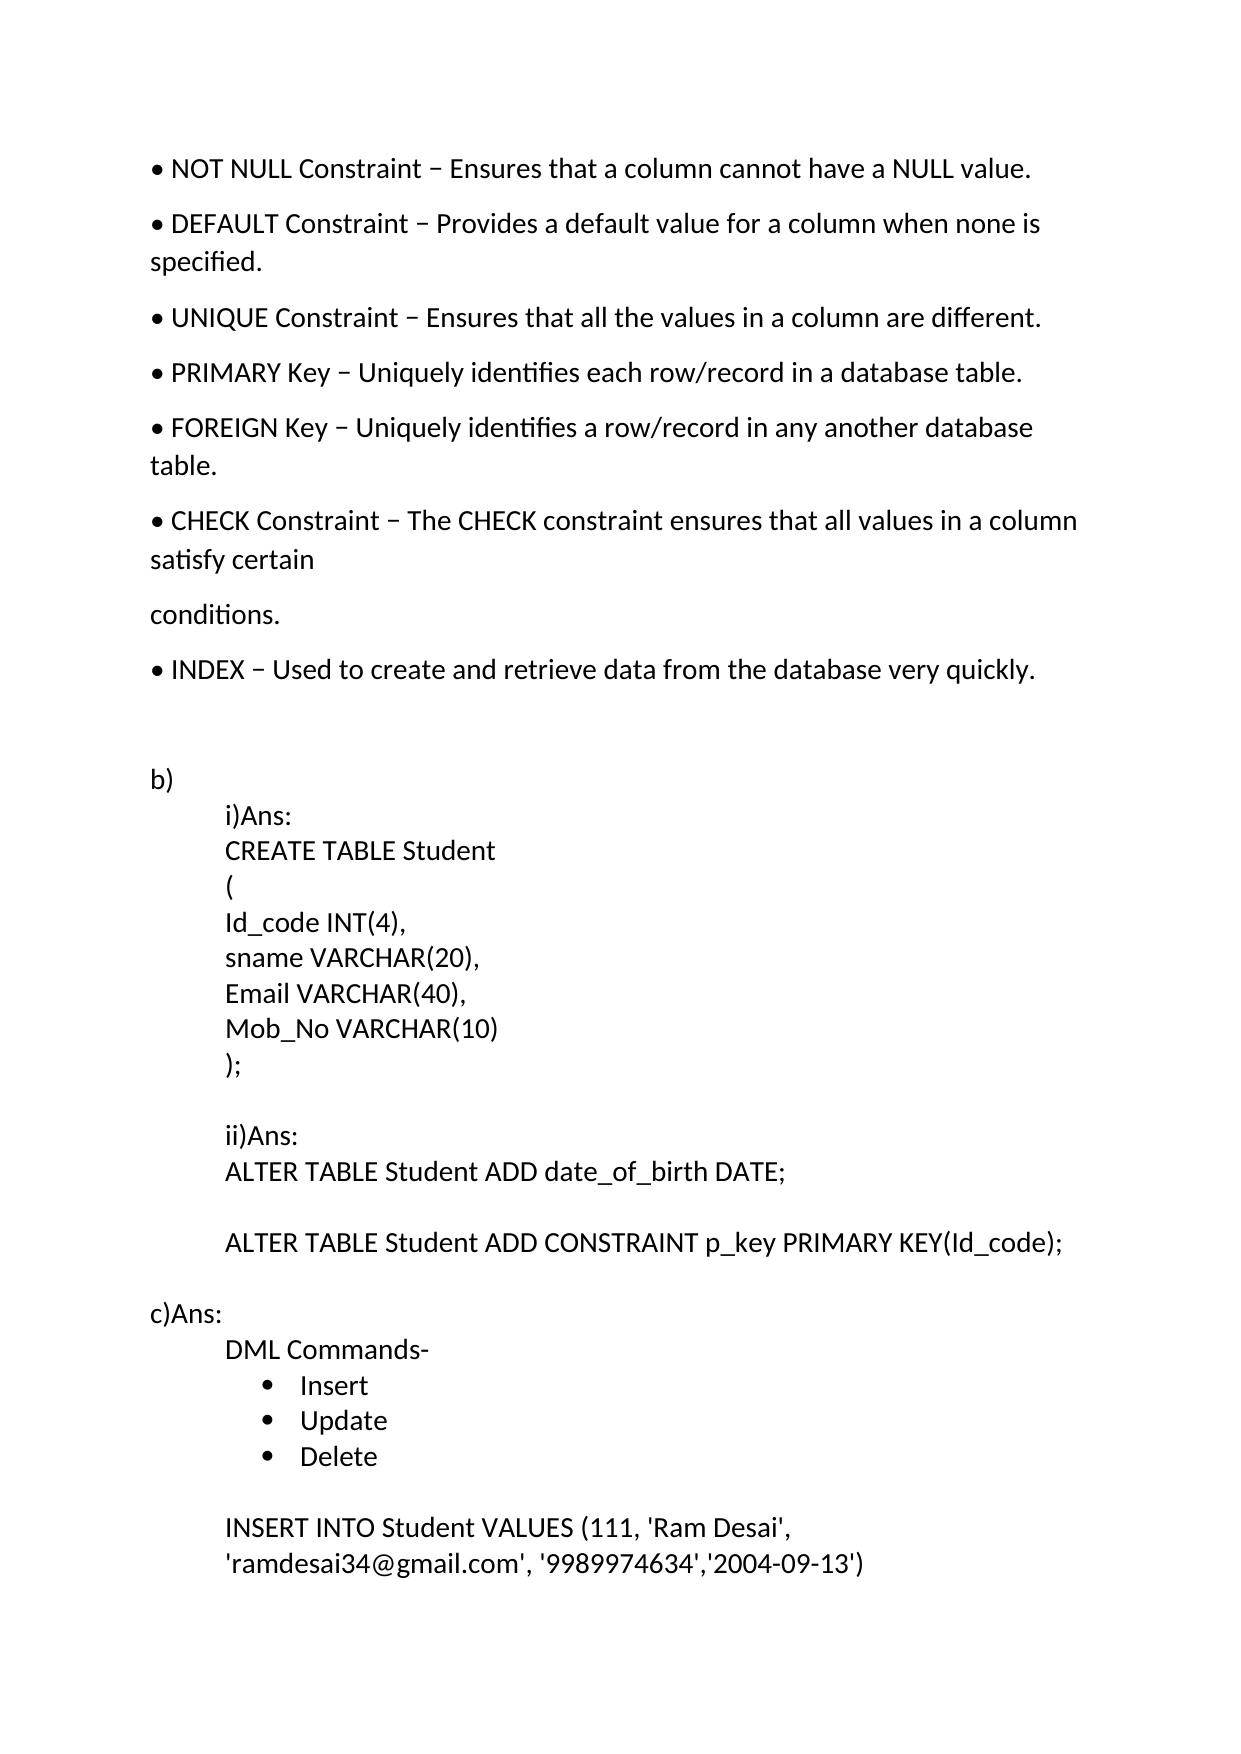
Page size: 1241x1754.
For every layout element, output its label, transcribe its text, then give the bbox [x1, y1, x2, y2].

text c)Ans: [150, 1296, 1090, 1331]
text • DEFAULT Constraint − Provides a default value for a column when none is specified. [150, 205, 1090, 279]
text i)Ans: [150, 797, 1090, 832]
text • NOT NULL Constraint − Ensures that a column cannot have a NULL value. [150, 150, 1090, 186]
text sname VARCHAR(20), [225, 939, 1090, 975]
text ALTER TABLE Student ADD date_of_birth DATE; [150, 1153, 1090, 1189]
text ); [150, 1046, 1090, 1082]
text ii)Ans: [225, 1117, 1090, 1153]
list Insert [262, 1367, 1090, 1402]
text conditions. [150, 596, 1090, 632]
text • CHECK Constraint − The CHECK constraint ensures that all values in a column satisfy certain [150, 502, 1090, 576]
text • UNIQUE Constraint − Ensures that all the values in a column are different. [150, 299, 1090, 334]
text ALTER TABLE Student ADD CONSTRAINT p_key PRIMARY KEY(Id_code); [150, 1224, 1090, 1260]
text CREATE TABLE Student [150, 832, 1090, 868]
text ( [150, 868, 1090, 904]
text Id_code INT(4), [150, 904, 1090, 939]
text Mob_No VARCHAR(10) [150, 1011, 1090, 1046]
text Email VARCHAR(40), [150, 975, 1090, 1011]
text • PRIMARY Key − Uniquely identifies each row/record in a database table. [150, 354, 1090, 389]
text • INDEX − Used to create and retrieve data from the database very quickly. [150, 651, 1090, 687]
text b) [150, 761, 1090, 797]
list Update [262, 1402, 1090, 1438]
text DML Commands- [150, 1331, 1090, 1367]
list Delete [262, 1438, 1090, 1474]
text • FOREIGN Key − Uniquely identifies a row/record in any another database table. [150, 409, 1090, 483]
text INSERT INTO Student VALUES (111, 'Ram Desai', 'ramdesai34@gmail.com', '9989974634','2004-09-13') [225, 1509, 1090, 1581]
